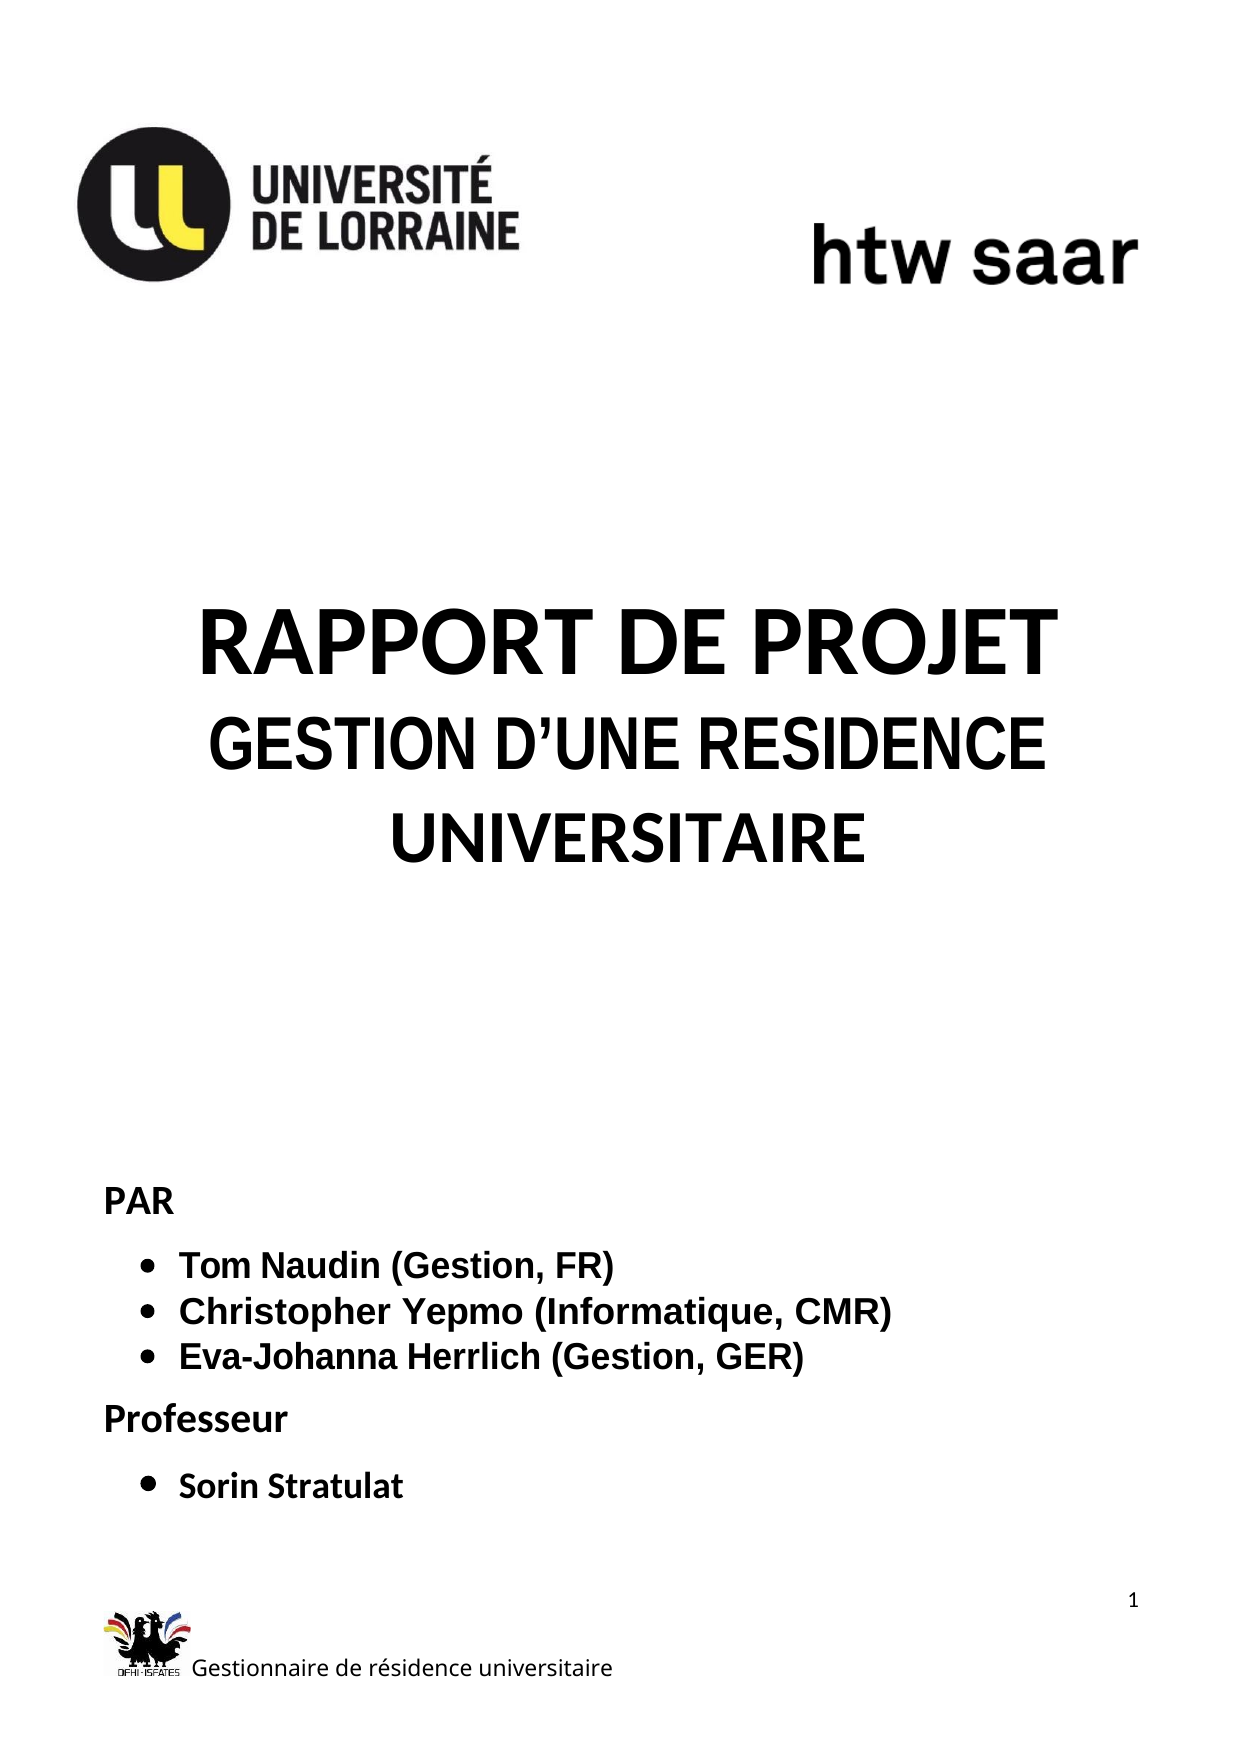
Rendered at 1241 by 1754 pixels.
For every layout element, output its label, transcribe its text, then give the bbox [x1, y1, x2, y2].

subtitle PAR [103, 1174, 1167, 1225]
picture [813, 222, 1139, 286]
picture [73, 122, 527, 286]
text Professeur [103, 1392, 1167, 1443]
text GESTION D’UNE RESIDENCE UNIVERSITAIRE [194, 699, 1061, 881]
picture [103, 1611, 191, 1676]
list Christopher Yepmo (Informatique, CMR) [141, 1289, 1167, 1332]
list Tom Naudin (Gestion, FR) [141, 1244, 1167, 1287]
list Eva-Johanna Herrlich (Gestion, GER) [141, 1334, 1167, 1378]
title RAPPORT DE PROJET [195, 585, 1061, 697]
list Sorin Stratulat [141, 1462, 1167, 1507]
